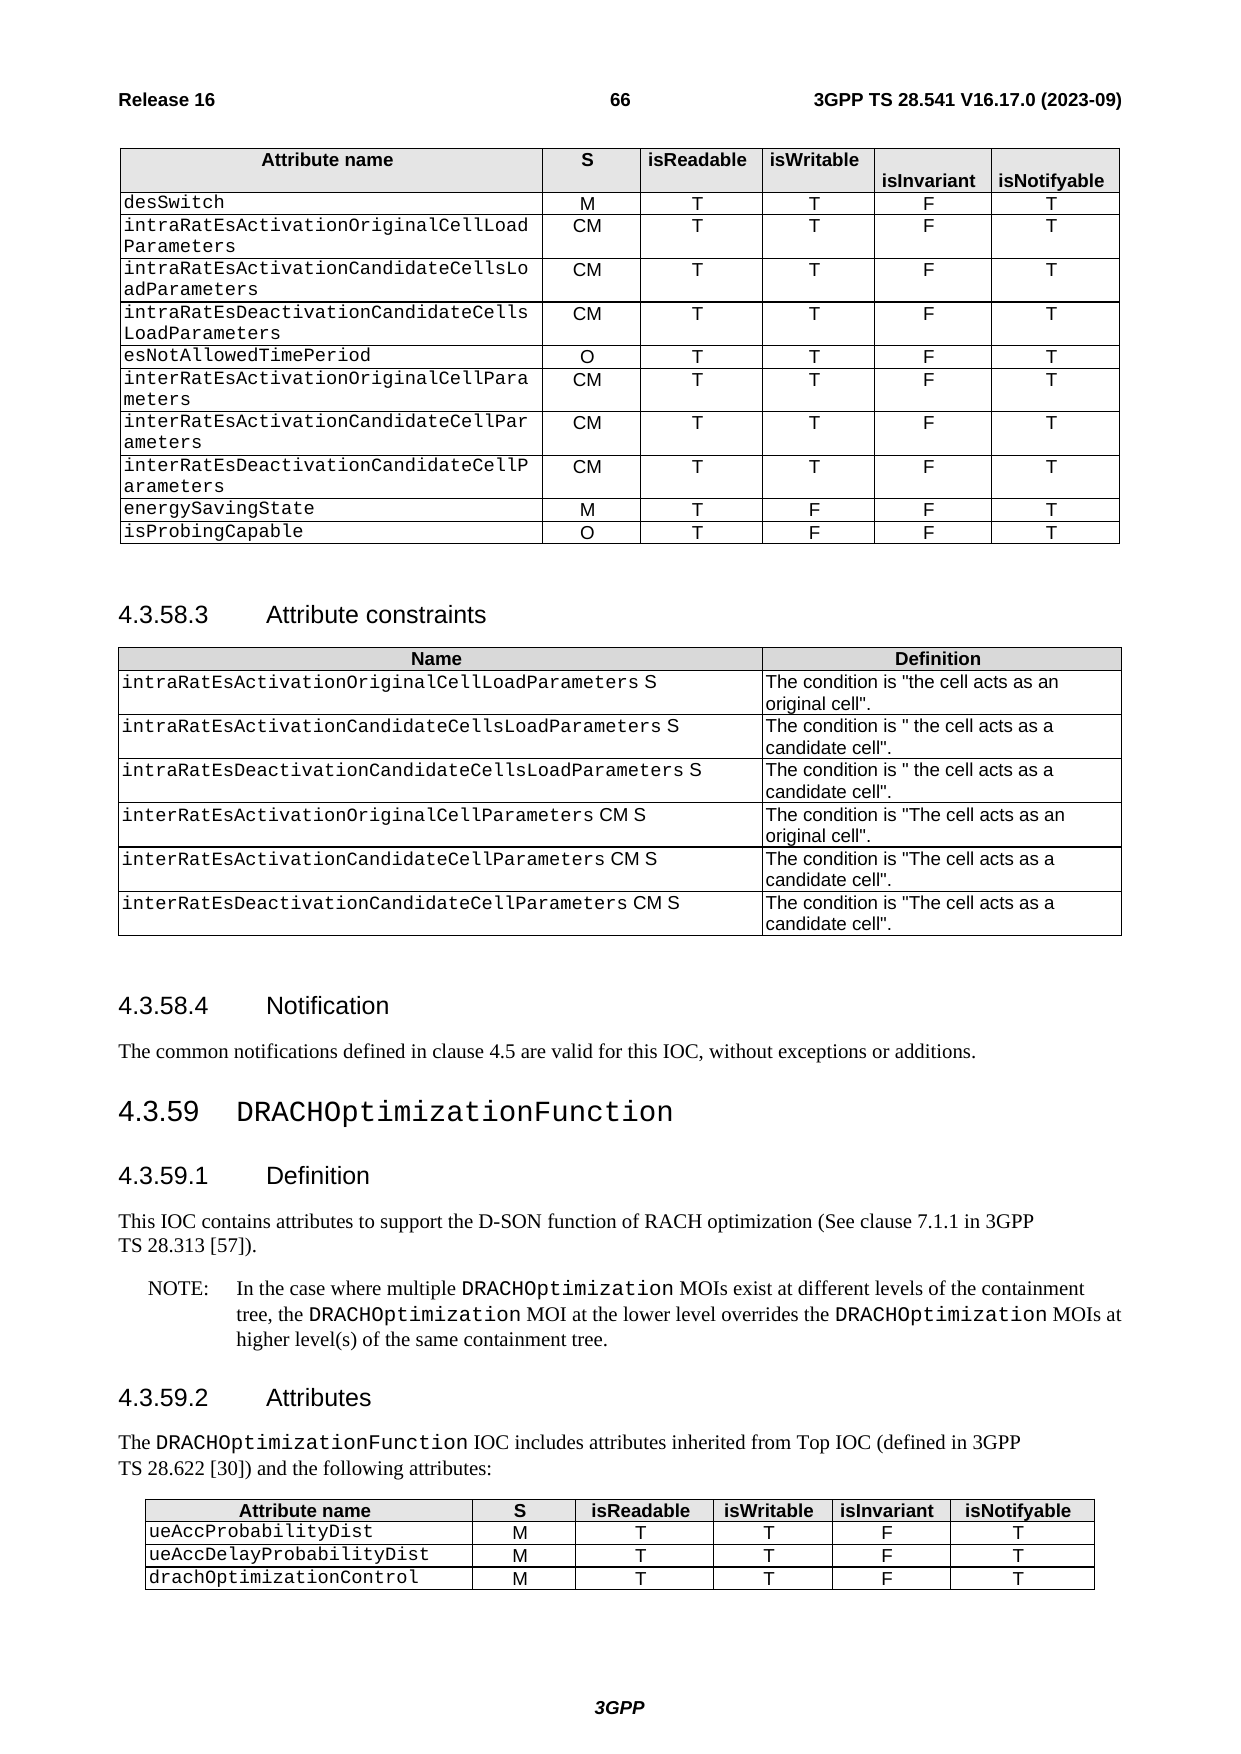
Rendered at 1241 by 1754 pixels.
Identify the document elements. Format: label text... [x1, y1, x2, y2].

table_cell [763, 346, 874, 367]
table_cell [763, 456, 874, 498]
text The common notifications defined in clause 4.5 are valid for this IOC, without exceptions or additions. [118, 1039, 1122, 1063]
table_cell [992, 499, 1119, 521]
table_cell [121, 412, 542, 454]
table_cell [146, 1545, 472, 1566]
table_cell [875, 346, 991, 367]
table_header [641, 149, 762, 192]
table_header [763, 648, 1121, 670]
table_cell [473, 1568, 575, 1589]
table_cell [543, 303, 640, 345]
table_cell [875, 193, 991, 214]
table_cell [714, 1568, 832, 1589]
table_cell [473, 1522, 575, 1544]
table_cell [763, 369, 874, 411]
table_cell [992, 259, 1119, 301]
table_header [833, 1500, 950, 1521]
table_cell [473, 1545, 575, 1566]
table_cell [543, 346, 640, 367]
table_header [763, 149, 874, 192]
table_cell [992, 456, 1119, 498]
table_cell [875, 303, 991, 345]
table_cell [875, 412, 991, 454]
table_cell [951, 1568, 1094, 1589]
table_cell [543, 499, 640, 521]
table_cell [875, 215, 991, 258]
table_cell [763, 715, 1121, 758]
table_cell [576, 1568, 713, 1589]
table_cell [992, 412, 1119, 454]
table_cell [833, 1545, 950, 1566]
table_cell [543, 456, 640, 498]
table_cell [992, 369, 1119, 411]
text NOTE: In the case where multiple DRACHOptimization MOIs exist at different levels of the containment tree, the DRACHOptimization MOI at the lower level overrides the DRACHOptimization MOIs at higher level(s) of the same containment tree. [148, 1276, 1122, 1351]
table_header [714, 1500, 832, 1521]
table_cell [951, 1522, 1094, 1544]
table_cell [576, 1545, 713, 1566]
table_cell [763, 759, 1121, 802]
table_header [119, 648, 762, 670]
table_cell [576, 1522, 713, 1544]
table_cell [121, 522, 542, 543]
subtitle 4.3.59.2 Attributes [118, 1382, 1122, 1411]
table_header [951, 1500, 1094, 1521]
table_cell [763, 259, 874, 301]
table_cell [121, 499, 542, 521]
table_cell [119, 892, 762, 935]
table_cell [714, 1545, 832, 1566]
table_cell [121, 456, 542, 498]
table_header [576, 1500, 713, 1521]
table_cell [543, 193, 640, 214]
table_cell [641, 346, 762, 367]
subtitle 4.3.58.4 Notification [118, 991, 1122, 1020]
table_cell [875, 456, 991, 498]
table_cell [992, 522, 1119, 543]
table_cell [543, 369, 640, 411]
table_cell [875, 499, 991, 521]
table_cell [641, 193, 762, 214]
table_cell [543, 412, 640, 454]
subtitle 4.3.58.3 Attribute constraints [118, 600, 1122, 628]
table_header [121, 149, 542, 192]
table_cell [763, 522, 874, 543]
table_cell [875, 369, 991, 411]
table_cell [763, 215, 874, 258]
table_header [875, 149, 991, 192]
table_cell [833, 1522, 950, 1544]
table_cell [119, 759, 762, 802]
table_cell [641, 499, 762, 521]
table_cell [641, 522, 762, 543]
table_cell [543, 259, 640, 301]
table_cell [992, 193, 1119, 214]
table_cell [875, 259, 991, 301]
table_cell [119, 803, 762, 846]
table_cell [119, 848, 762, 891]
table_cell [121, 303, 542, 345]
text This IOC contains attributes to support the D-SON function of RACH optimization (See clause 7.1.1 in 3GPP TS 28.313 [57]). [118, 1209, 1122, 1257]
subtitle 4.3.59.1 Definition [118, 1161, 1122, 1190]
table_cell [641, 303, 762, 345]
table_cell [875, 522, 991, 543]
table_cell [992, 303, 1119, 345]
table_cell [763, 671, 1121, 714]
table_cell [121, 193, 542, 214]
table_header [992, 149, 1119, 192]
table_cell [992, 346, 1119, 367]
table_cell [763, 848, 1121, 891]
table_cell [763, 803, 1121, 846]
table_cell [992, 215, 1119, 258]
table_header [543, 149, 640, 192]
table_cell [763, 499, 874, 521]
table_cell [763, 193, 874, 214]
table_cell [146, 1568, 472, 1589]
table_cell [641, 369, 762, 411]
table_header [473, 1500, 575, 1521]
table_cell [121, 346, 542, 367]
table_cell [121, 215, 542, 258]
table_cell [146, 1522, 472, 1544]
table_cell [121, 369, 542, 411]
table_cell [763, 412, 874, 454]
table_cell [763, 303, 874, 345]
text The DRACHOptimizationFunction IOC includes attributes inherited from Top IOC (defined in 3GPP TS 28.622 [30]) and the following attributes: [118, 1430, 1122, 1480]
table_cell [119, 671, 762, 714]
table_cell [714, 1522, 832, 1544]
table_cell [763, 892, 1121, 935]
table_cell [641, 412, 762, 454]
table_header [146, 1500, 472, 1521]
subtitle 4.3.59 DRACHOptimizationFunction [118, 1094, 1122, 1130]
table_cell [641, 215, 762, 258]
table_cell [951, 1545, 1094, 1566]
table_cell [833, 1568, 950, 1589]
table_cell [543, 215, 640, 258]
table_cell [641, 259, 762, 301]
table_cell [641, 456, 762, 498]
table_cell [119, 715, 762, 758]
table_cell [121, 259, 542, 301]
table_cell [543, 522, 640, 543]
